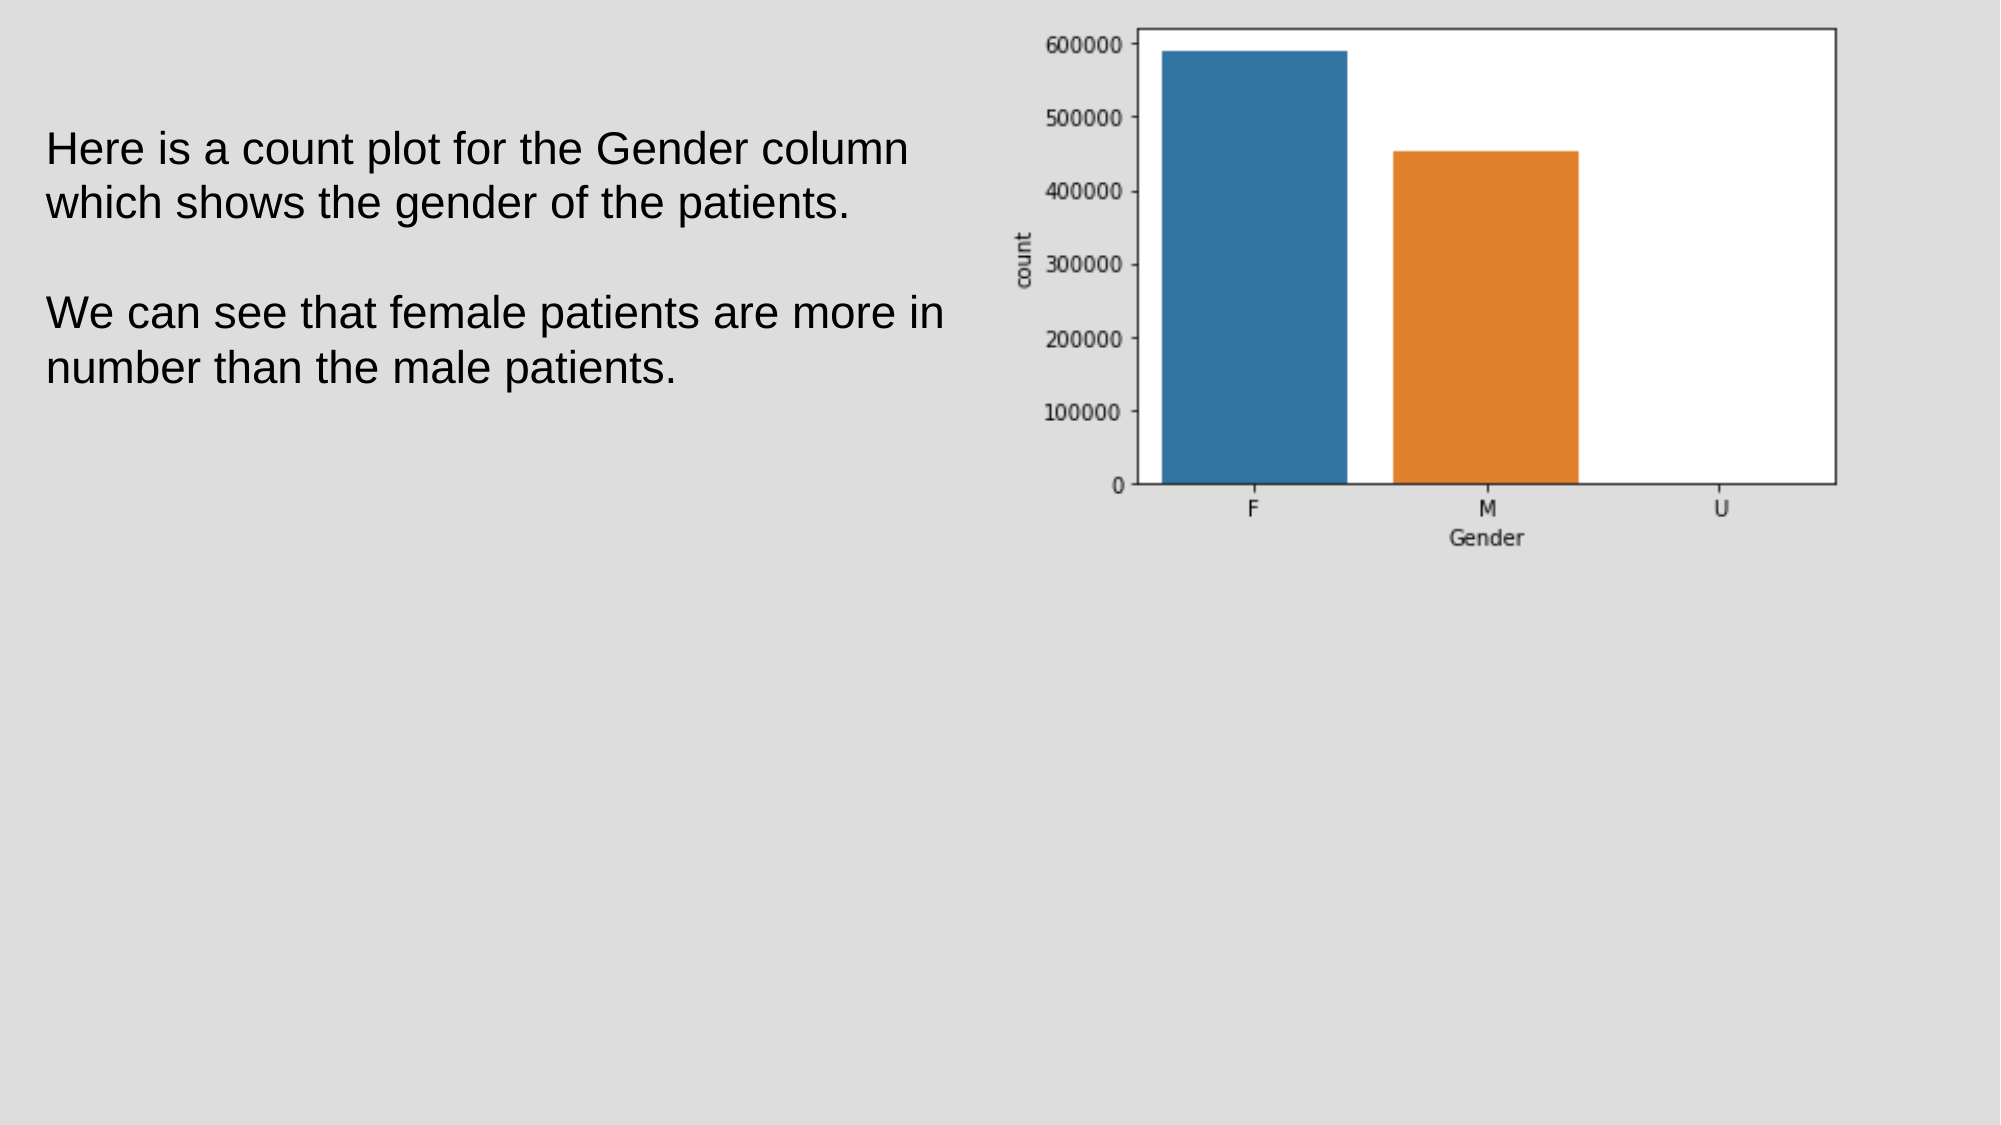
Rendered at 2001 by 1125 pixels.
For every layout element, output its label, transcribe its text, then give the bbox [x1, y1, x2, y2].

picture [1000, 16, 1850, 563]
text We can see that female patients are more in number than the male patients. [46, 286, 957, 393]
text Here is a count plot for the Gender column which shows the gender of the patients. [46, 121, 921, 229]
